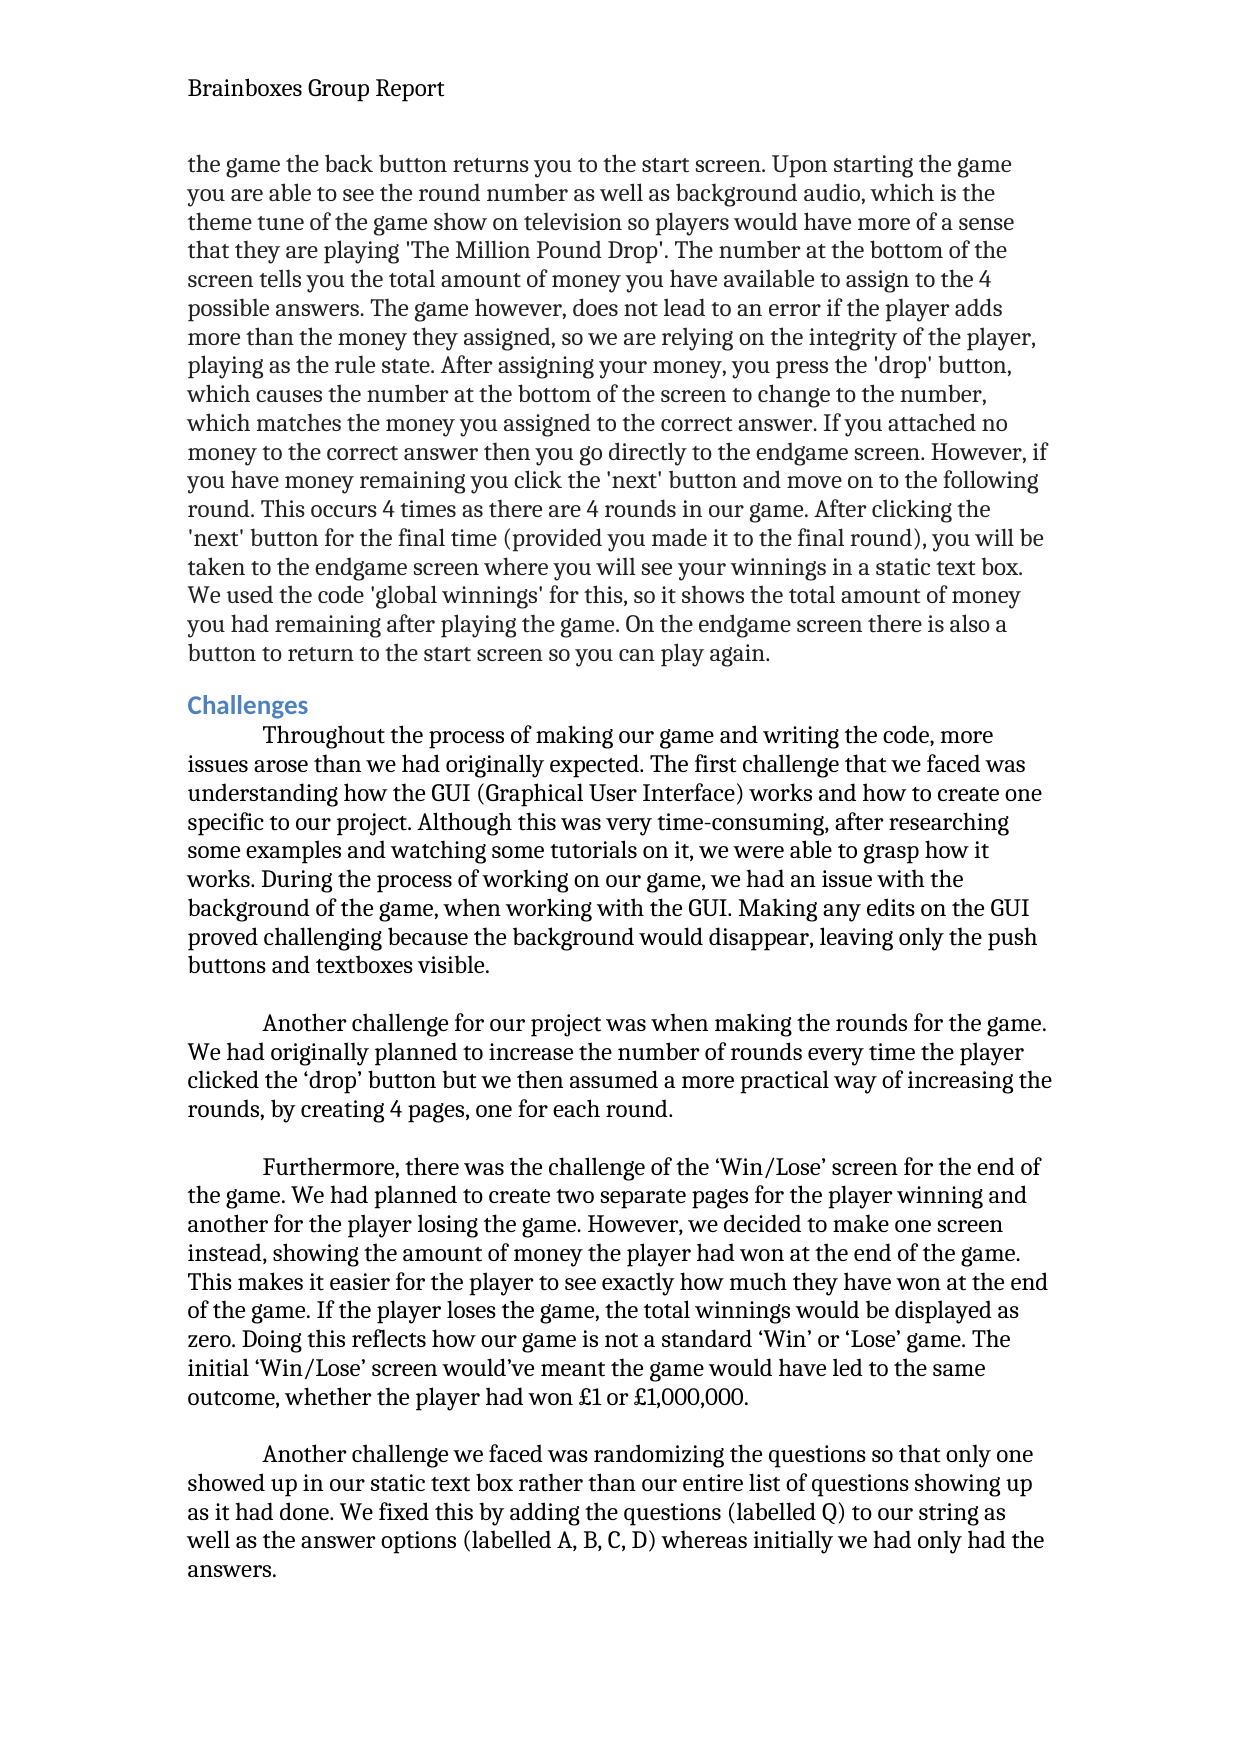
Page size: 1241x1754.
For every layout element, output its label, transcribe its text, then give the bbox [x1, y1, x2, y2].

subtitle Challenges [187, 688, 1053, 721]
text Throughout the process of making our game and writing the code, more issues arose than we had originally expected. The first challenge that we faced was understanding how the GUI (Graphical User Interface) works and how to create one specific to our project. Although this was very time-consuming, after researching some examples and watching some tutorials on it, we were able to grasp how it works. During the process of working on our game, we had an issue with the background of the game, when working with the GUI. Making any edits on the GUI proved challenging because the background would disappear, leaving only the push buttons and textboxes visible. [187, 721, 1053, 980]
text Furthermore, there was the challenge of the ‘Win/Lose’ screen for the end of the game. We had planned to create two separate pages for the player winning and another for the player losing the game. However, we decided to make one screen instead, showing the amount of money the player had won at the end of the game. This makes it easier for the player to see exactly how much they have won at the end of the game. If the player loses the game, the total winnings would be displayed as zero. Doing this reflects how our game is not a standard ‘Win’ or ‘Lose’ game. The initial ‘Win/Lose’ screen would’ve meant the game would have led to the same outcome, whether the player had won £1 or £1,000,000. [187, 1153, 1053, 1411]
text Another challenge for our project was when making the rounds for the game. We had originally planned to increase the number of rounds every time the player clicked the ‘drop’ button but we then assumed a more practical way of increasing the rounds, by creating 4 pages, one for each round. [187, 1009, 1053, 1124]
